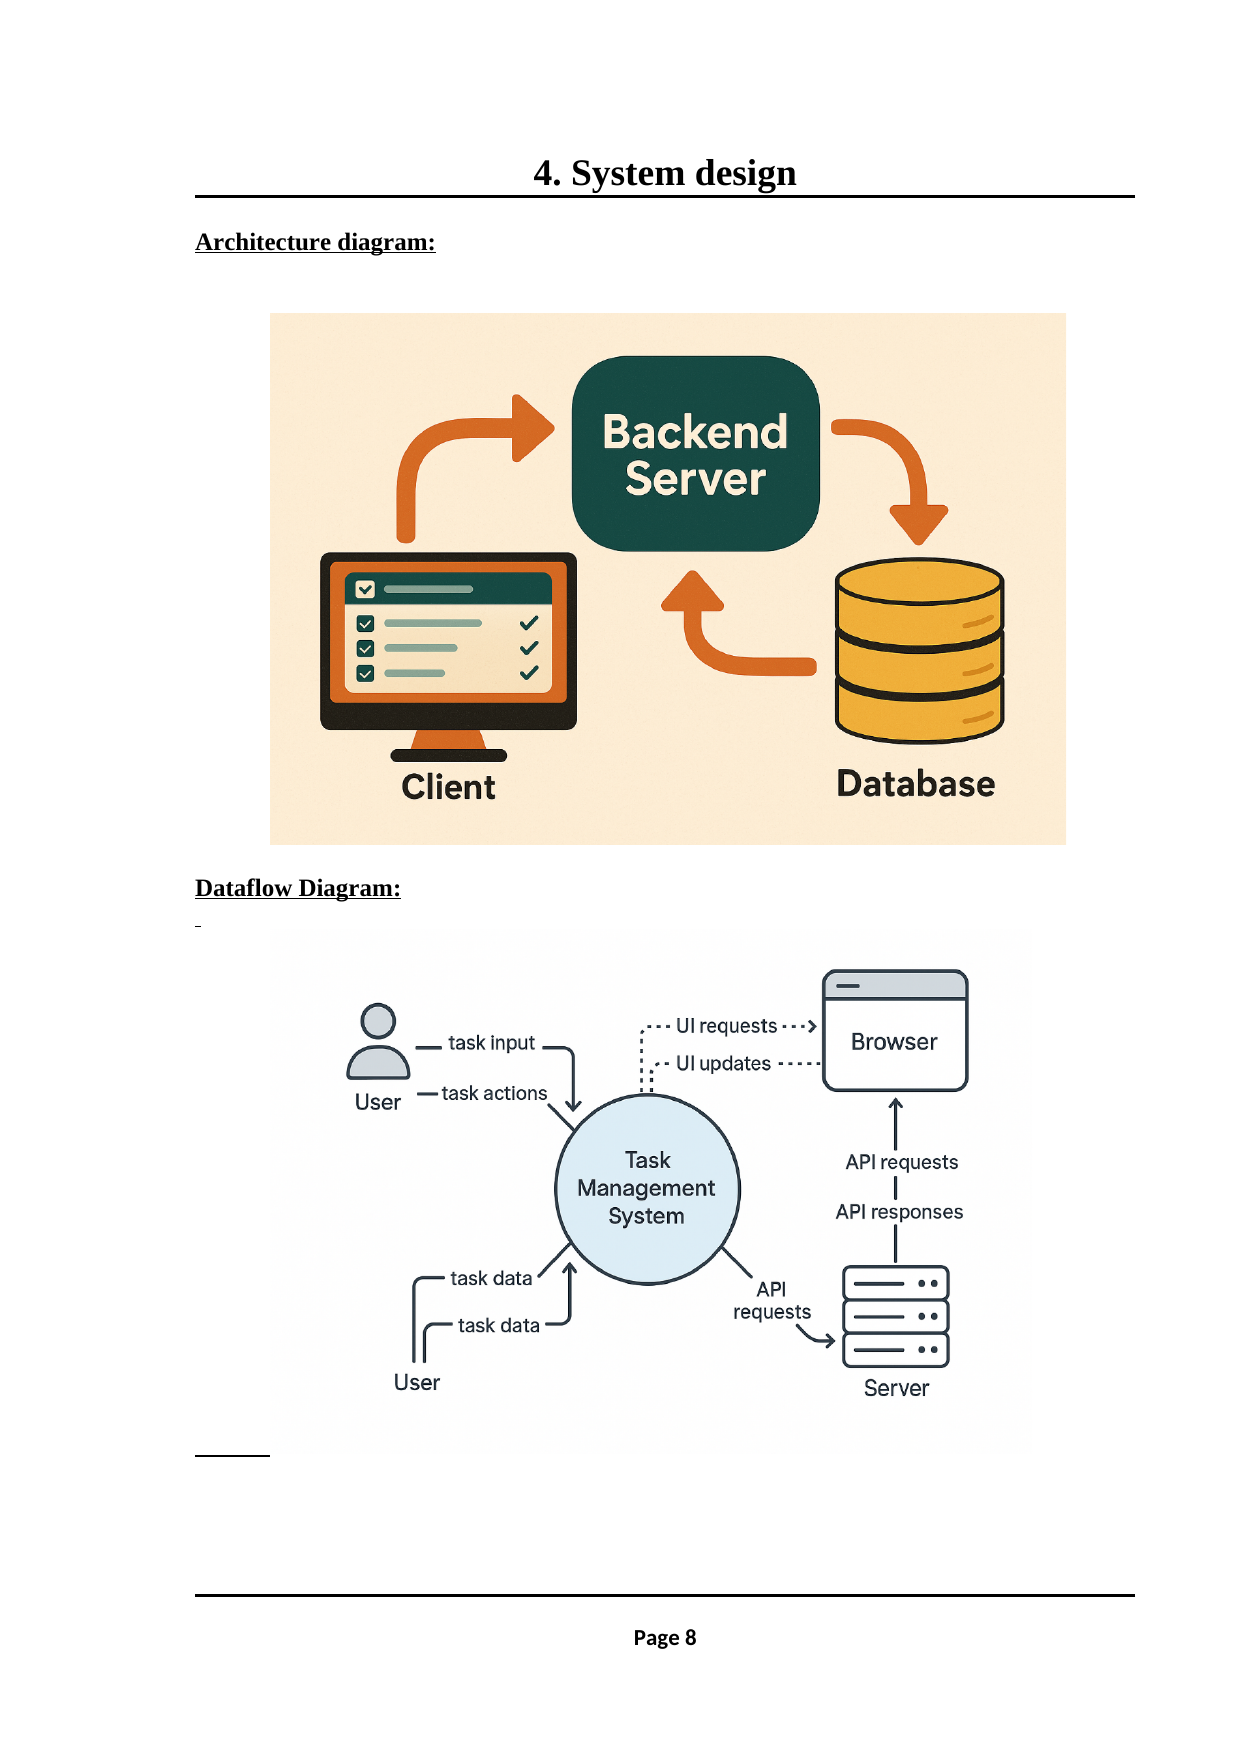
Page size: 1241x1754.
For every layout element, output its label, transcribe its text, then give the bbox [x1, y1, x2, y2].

picture [270, 313, 1067, 845]
text Architecture diagram: [195, 227, 1135, 256]
text 4. System design [195, 150, 1135, 195]
text Dataflow Diagram: [195, 873, 1135, 902]
picture [270, 929, 1033, 1454]
